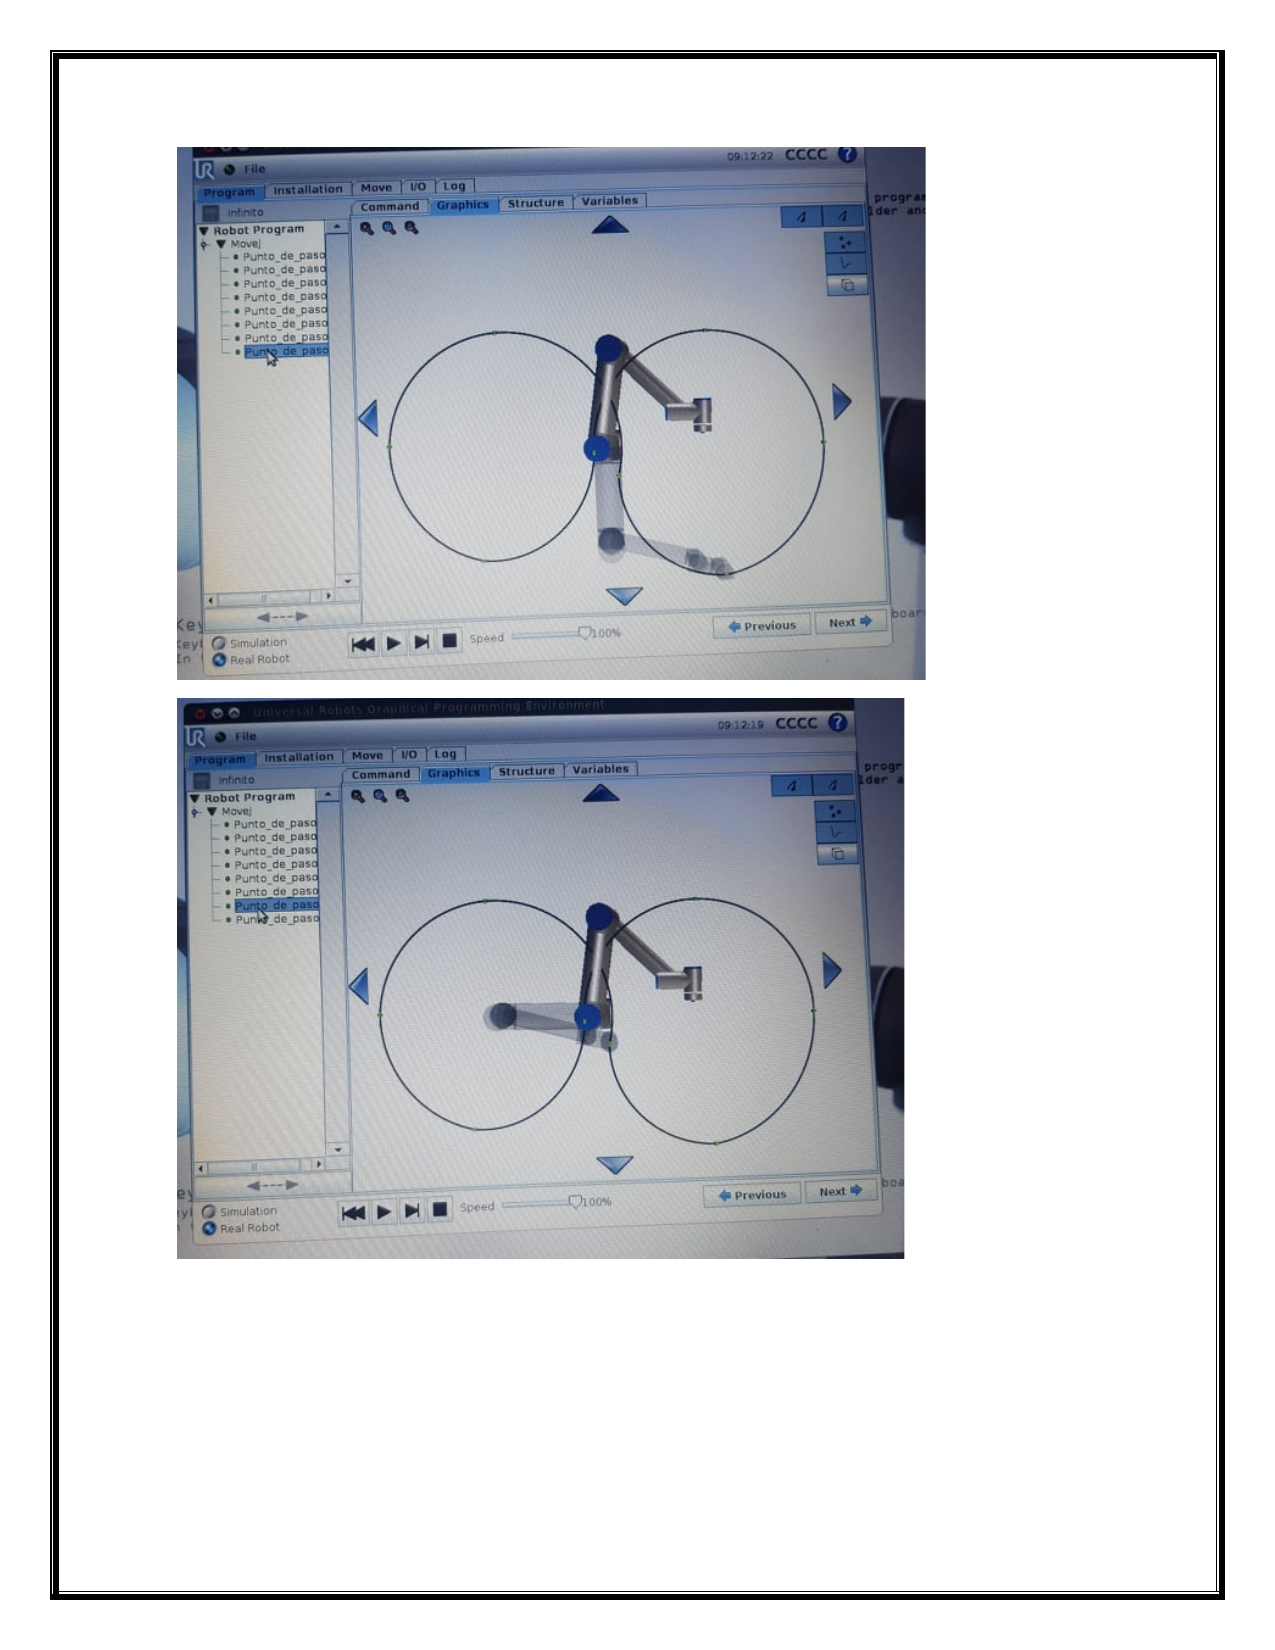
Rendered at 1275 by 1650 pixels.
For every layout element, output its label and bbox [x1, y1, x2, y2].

picture [177, 147, 926, 680]
picture [177, 698, 905, 1259]
